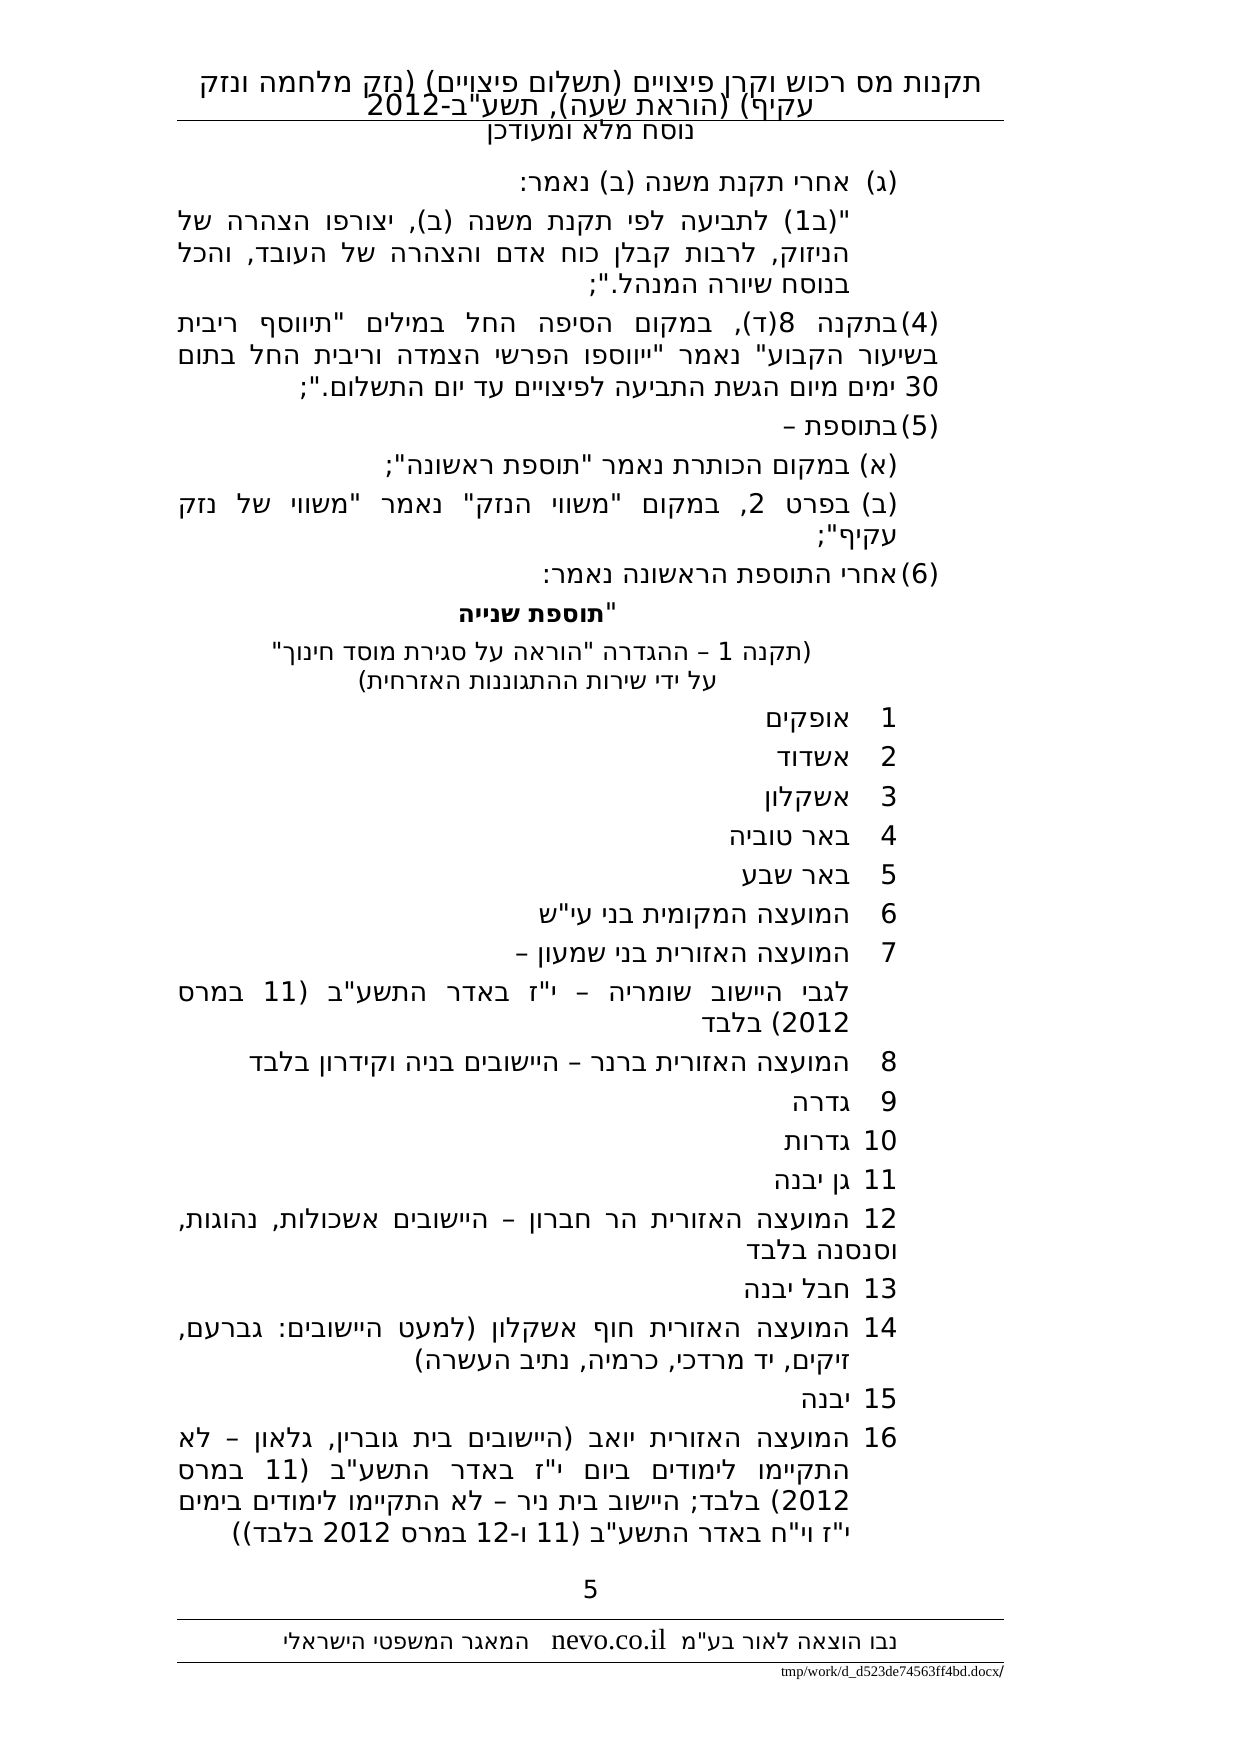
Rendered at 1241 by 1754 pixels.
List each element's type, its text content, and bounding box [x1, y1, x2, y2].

text לגבי היישוב שומריה – י"ז באדר התשע"ב (11 במרס 2012) בלבד [177, 976, 851, 1039]
text 11 גן יבנה [177, 1164, 898, 1196]
text "(ב1) לתביעה לפי תקנת משנה (ב), יצורפו הצהרה של הניזוק, לרבות קבלן כוח אדם והצהרה של העובד, והכל בנוסח שיורה המנהל."; [177, 206, 851, 300]
text 6 המועצה המקומית בני עי"ש [177, 898, 898, 929]
text (א) במקום הכותרת נאמר "תוספת ראשונה"; [177, 449, 898, 481]
text (ג) אחרי תקנת משנה (ב) נאמר: [177, 167, 898, 198]
text 3 אשקלון [177, 781, 898, 812]
text 9 גדרה [177, 1086, 898, 1117]
text (6) אחרי התוספת הראשונה נאמר: [177, 559, 939, 590]
text 15 יבנה [177, 1383, 898, 1415]
text 10 גדרות [177, 1125, 898, 1156]
text (תקנה 1 – ההגדרה "הוראה על סגירת מוסד חינוך" על ידי שירות ההתגוננות האזרחית) [177, 637, 898, 695]
text 7 המועצה האזורית בני שמעון – [177, 937, 898, 969]
text 1 אופקים [177, 703, 898, 734]
text 14 המועצה האזורית חוף אשקלון (למעט היישובים: גברעם, זיקים, יד מרדכי, כרמיה, נתיב העשרה) [177, 1313, 898, 1376]
text (ב) בפרט 2, במקום "משווי הנזק" נאמר "משווי של נזק עקיף"; [177, 488, 898, 551]
text 12 המועצה האזורית הר חברון – היישובים אשכולות, נהוגות, וסנסנה בלבד [177, 1203, 898, 1266]
text 8 המועצה האזורית ברנר – היישובים בניה וקידרון בלבד [177, 1047, 898, 1078]
text "תוספת שנייה [177, 598, 898, 629]
text (5) בתוספת – [177, 410, 939, 442]
text 2 אשדוד [177, 742, 898, 773]
text 16 המועצה האזורית יואב (היישובים בית גוברין, גלאון – לא התקיימו לימודים ביום י"ז באדר התשע"ב (11 במרס 2012) בלבד; היישוב בית ניר – לא התקיימו לימודים בימים י"ז וי"ח באדר התשע"ב (11 ו-12 במרס 2012 בלבד)) [177, 1422, 898, 1549]
text 13 חבל יבנה [177, 1274, 898, 1305]
text 5 באר שבע [177, 859, 898, 891]
text 4 באר טוביה [177, 820, 898, 851]
text (4) בתקנה 8(ד), במקום הסיפה החל במילים "תיווסף ריבית בשיעור הקבוע" נאמר "ייווספו הפרשי הצמדה וריבית החל בתום 30 ימים מיום הגשת התביעה לפיצויים עד יום התשלום."; [177, 308, 939, 402]
